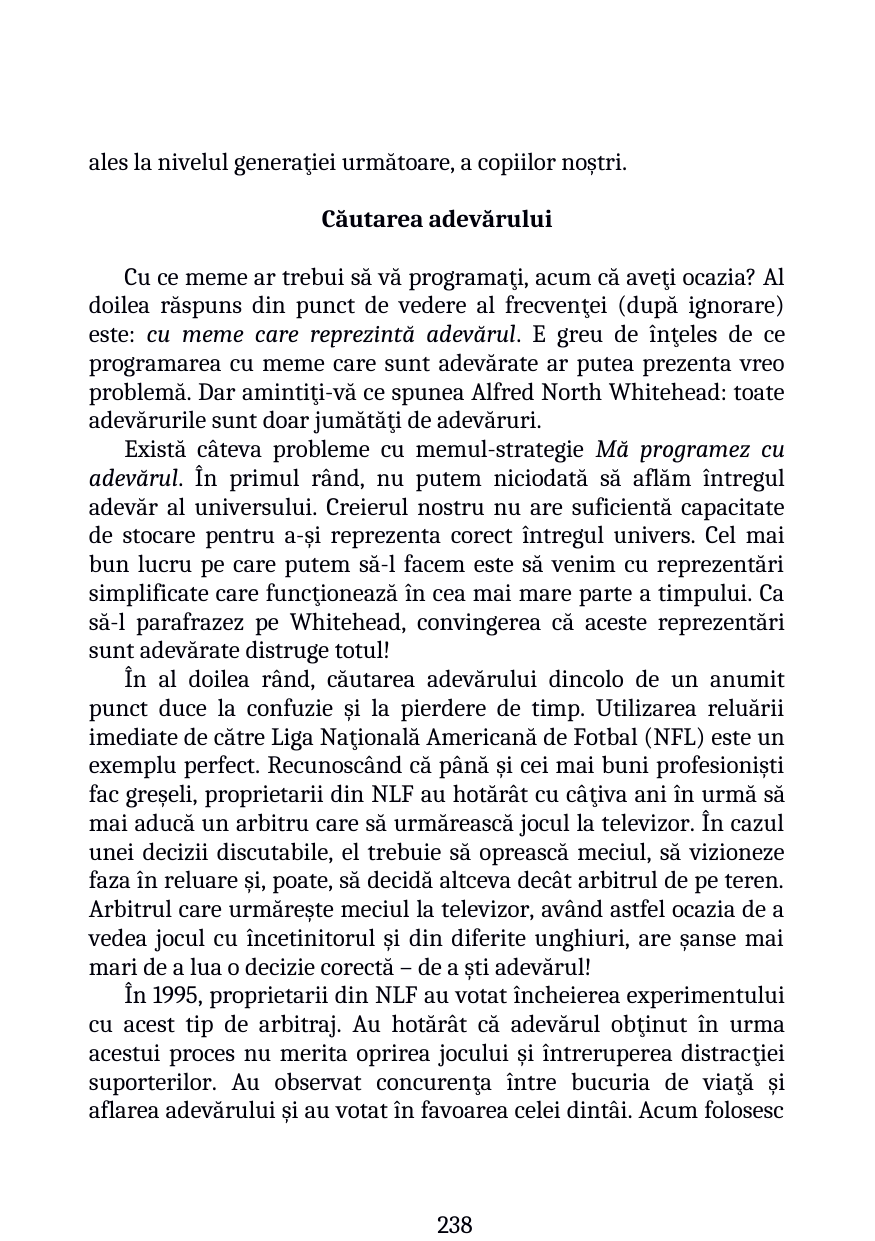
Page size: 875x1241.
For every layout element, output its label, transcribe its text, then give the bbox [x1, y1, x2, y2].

text Cu ce meme ar trebui să vă programaţi, acum că aveţi ocazia? Al doilea răspuns din punct de vedere al frecvenţei (după ignorare) este: cu meme care reprezintă adevărul. E greu de înţeles de ce programarea cu meme care sunt adevărate ar putea prezenta vreo problemă. Dar amintiţi-vă ce spunea Alfred North Whitehead: toate adevărurile sunt doar jumătăţi de adevăruri. [89, 262, 785, 435]
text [89, 981, 785, 1125]
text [89, 147, 785, 176]
text În al doilea rând, căutarea adevărului dincolo de un anumit punct duce la confuzie şi la pierdere de timp. Utilizarea reluării imediate de către Liga Naţională Americană de Fotbal (NFL) este un exemplu perfect. Recunoscând că până şi cei mai buni profesionişti fac greşeli, proprietarii din NLF au hotărât cu câţiva ani în urmă să mai aducă un arbitru care să urmărească jocul la televizor. În cazul unei decizii discutabile, el trebuie să oprească meciul, să vizioneze faza în reluare şi, poate, să decidă altceva decât arbitrul de pe teren. Arbitrul care urmăreşte meciul la televizor, având astfel ocazia de a vedea jocul cu încetinitorul şi din diferite unghiuri, are şanse mai mari de a lua o decizie corectă – de a şti adevărul! [89, 665, 785, 981]
subtitle Căutarea adevărului [89, 205, 785, 234]
text Există câteva probleme cu memul-strategie Mă programez cu adevărul. În primul rând, nu putem niciodată să aflăm întregul adevăr al universului. Creierul nostru nu are suficientă capacitate de stocare pentru a-şi reprezenta corect întregul univers. Cel mai bun lucru pe care putem să-l facem este să venim cu reprezentări simplificate care funcţionează în cea mai mare parte a timpului. Ca să-l parafrazez pe Whitehead, convingerea că aceste reprezentări sunt adevărate distruge totul! [89, 435, 785, 665]
